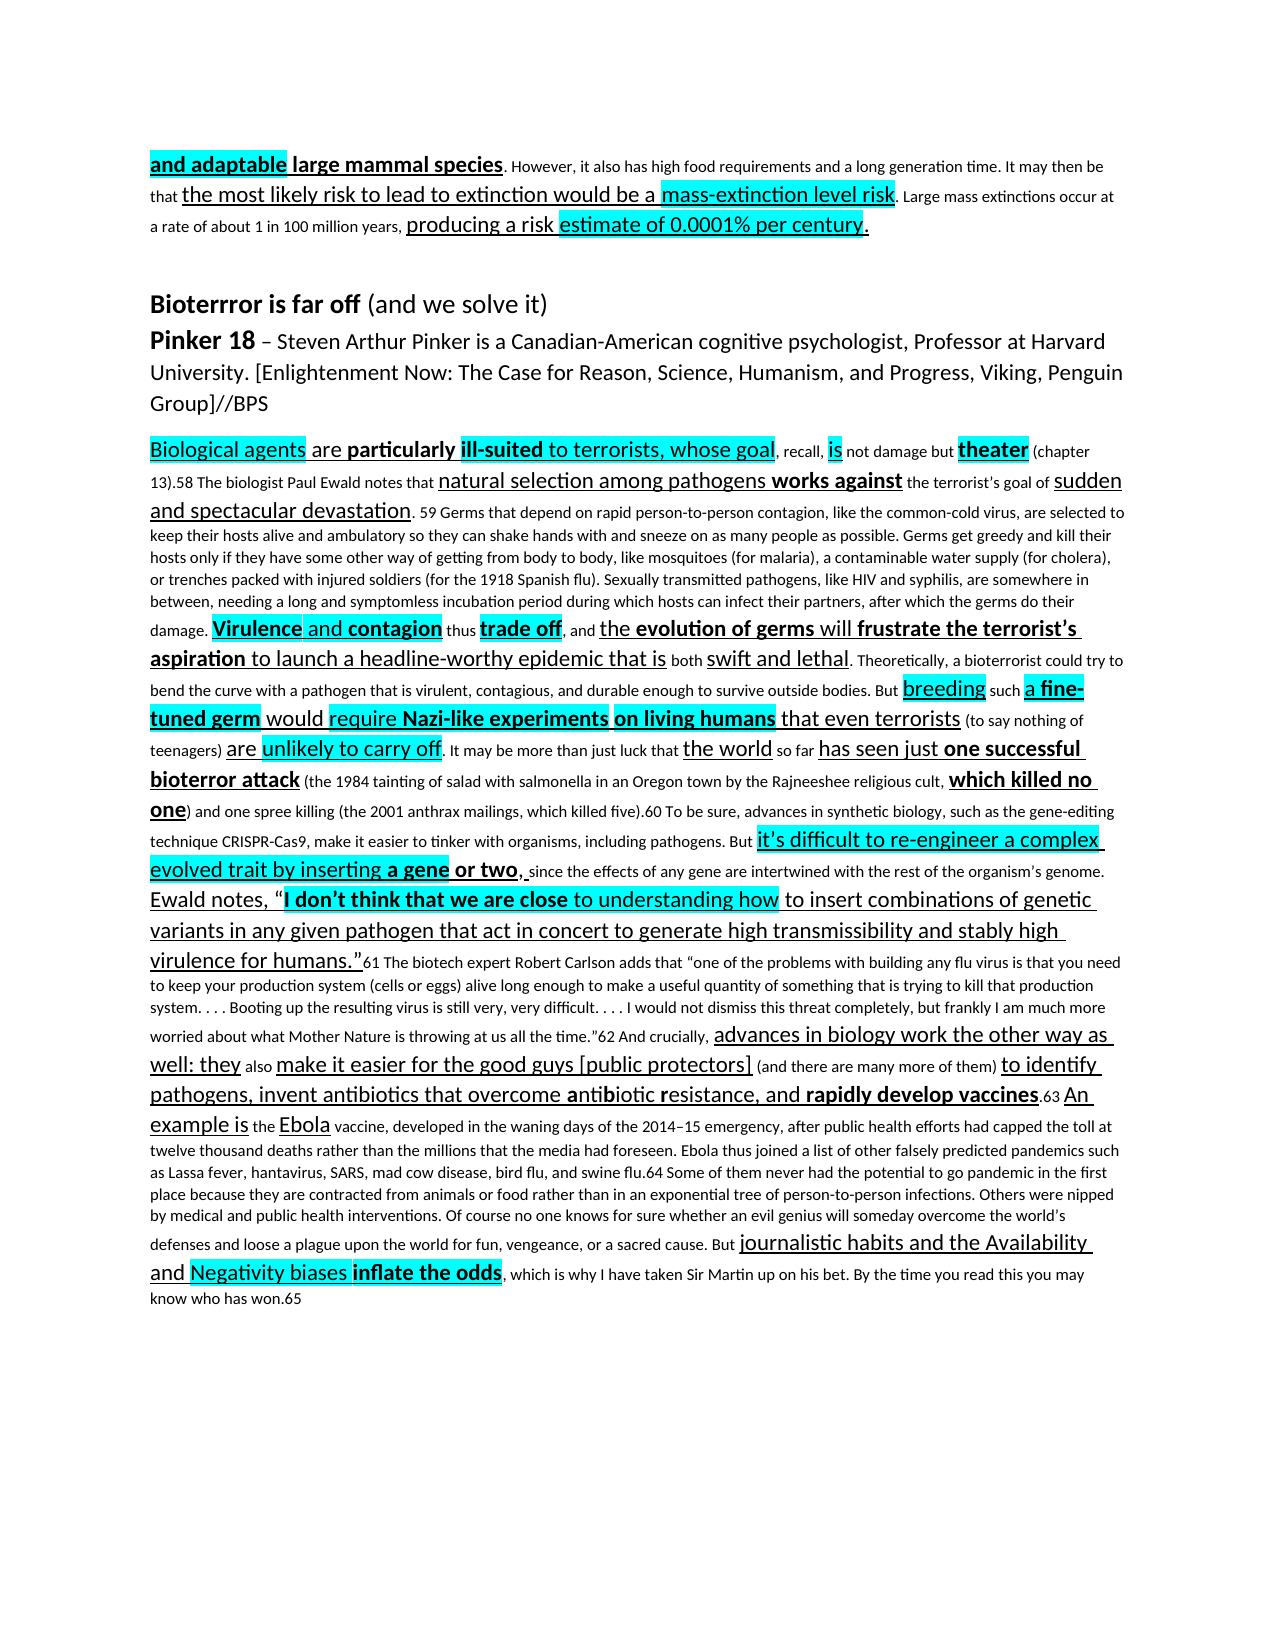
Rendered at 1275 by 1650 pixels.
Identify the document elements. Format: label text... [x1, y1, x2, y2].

text Biological agents are particularly ill-suited to terrorists, whose goal, recall, is not damage but theater (chapter 13).58 The biologist Paul Ewald notes that natural selection among pathogens works against the terrorist’s goal of sudden and spectacular devastation. 59 Germs that depend on rapid person-to-person contagion, like the common-cold virus, are selected to keep their hosts alive and ambulatory so they can shake hands with and sneeze on as many people as possible. Germs get greedy and kill their hosts only if they have some other way of getting from body to body, like mosquitoes (for malaria), a contaminable water supply (for cholera), or trenches packed with injured soldiers (for the 1918 Spanish flu). Sexually transmitted pathogens, like HIV and syphilis, are somewhere in between, needing a long and symptomless incubation period during which hosts can infect their partners, after which the germs do their damage. Virulence and contagion thus trade off, and the evolution of germs will frustrate the terrorist’s aspiration to launch a headline-worthy epidemic that is both swift and lethal. Theoretically, a bioterrorist could try to bend the curve with a pathogen that is virulent, contagious, and durable enough to survive outside bodies. But breeding such a fine-tuned germ would require Nazi-like experiments on living humans that even terrorists (to say nothing of teenagers) are unlikely to carry off. It may be more than just luck that the world so far has seen just one successful bioterror attack (the 1984 tainting of salad with salmonella in an Oregon town by the Rajneeshee religious cult, which killed no one) and one spree killing (the 2001 anthrax mailings, which killed five).60 To be sure, advances in synthetic biology, such as the gene-editing technique CRISPR-Cas9, make it easier to tinker with organisms, including pathogens. But it’s difficult to re-engineer a complex evolved trait by inserting a gene or two, since the effects of any gene are intertwined with the rest of the organism’s genome. Ewald notes, “I don’t think that we are close to understanding how to insert combinations of genetic variants in any given pathogen that act in concert to generate high transmissibility and stably high virulence for humans.”61 The biotech expert Robert Carlson adds that “one of the problems with building any flu virus is that you need to keep your production system (cells or eggs) alive long enough to make a useful quantity of something that is trying to kill that production system. . . . Booting up the resulting virus is still very, very difficult. . . . I would not dismiss this threat completely, but frankly I am much more worried about what Mother Nature is throwing at us all the time.”62 And crucially, advances in biology work the other way as well: they also make it easier for the good guys [public protectors] (and there are many more of them) to identify pathogens, invent antibiotics that overcome antibiotic resistance, and rapidly develop vaccines.63 An example is the Ebola vaccine, developed in the waning days of the 2014–15 emergency, after public health efforts had capped the toll at twelve thousand deaths rather than the millions that the media had foreseen. Ebola thus joined a list of other falsely predicted pandemics such as Lassa fever, hantavirus, SARS, mad cow disease, bird flu, and swine flu.64 Some of them never had the potential to go pandemic in the first place because they are contracted from animals or food rather than in an exponential tree of person-to-person infections. Others were nipped by medical and public health interventions. Of course no one knows for sure whether an evil genius will someday overcome the world’s defenses and loose a plague upon the world for fun, vengeance, or a sacred cause. But journalistic habits and the Availability and Negativity biases inflate the odds, which is why I have taken Sir Martin up on his bet. By the time you read this you may know who has won.65 [150, 436, 1125, 1308]
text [150, 150, 1125, 238]
text Pinker 18 – Steven Arthur Pinker is a Canadian-American cognitive psychologist, Professor at Harvard University. [Enlightenment Now: The Case for Reason, Science, Humanism, and Progress, Viking, Penguin Group]//BPS [150, 323, 1125, 417]
subtitle Bioterrror is far off (and we solve it) [150, 288, 1125, 321]
